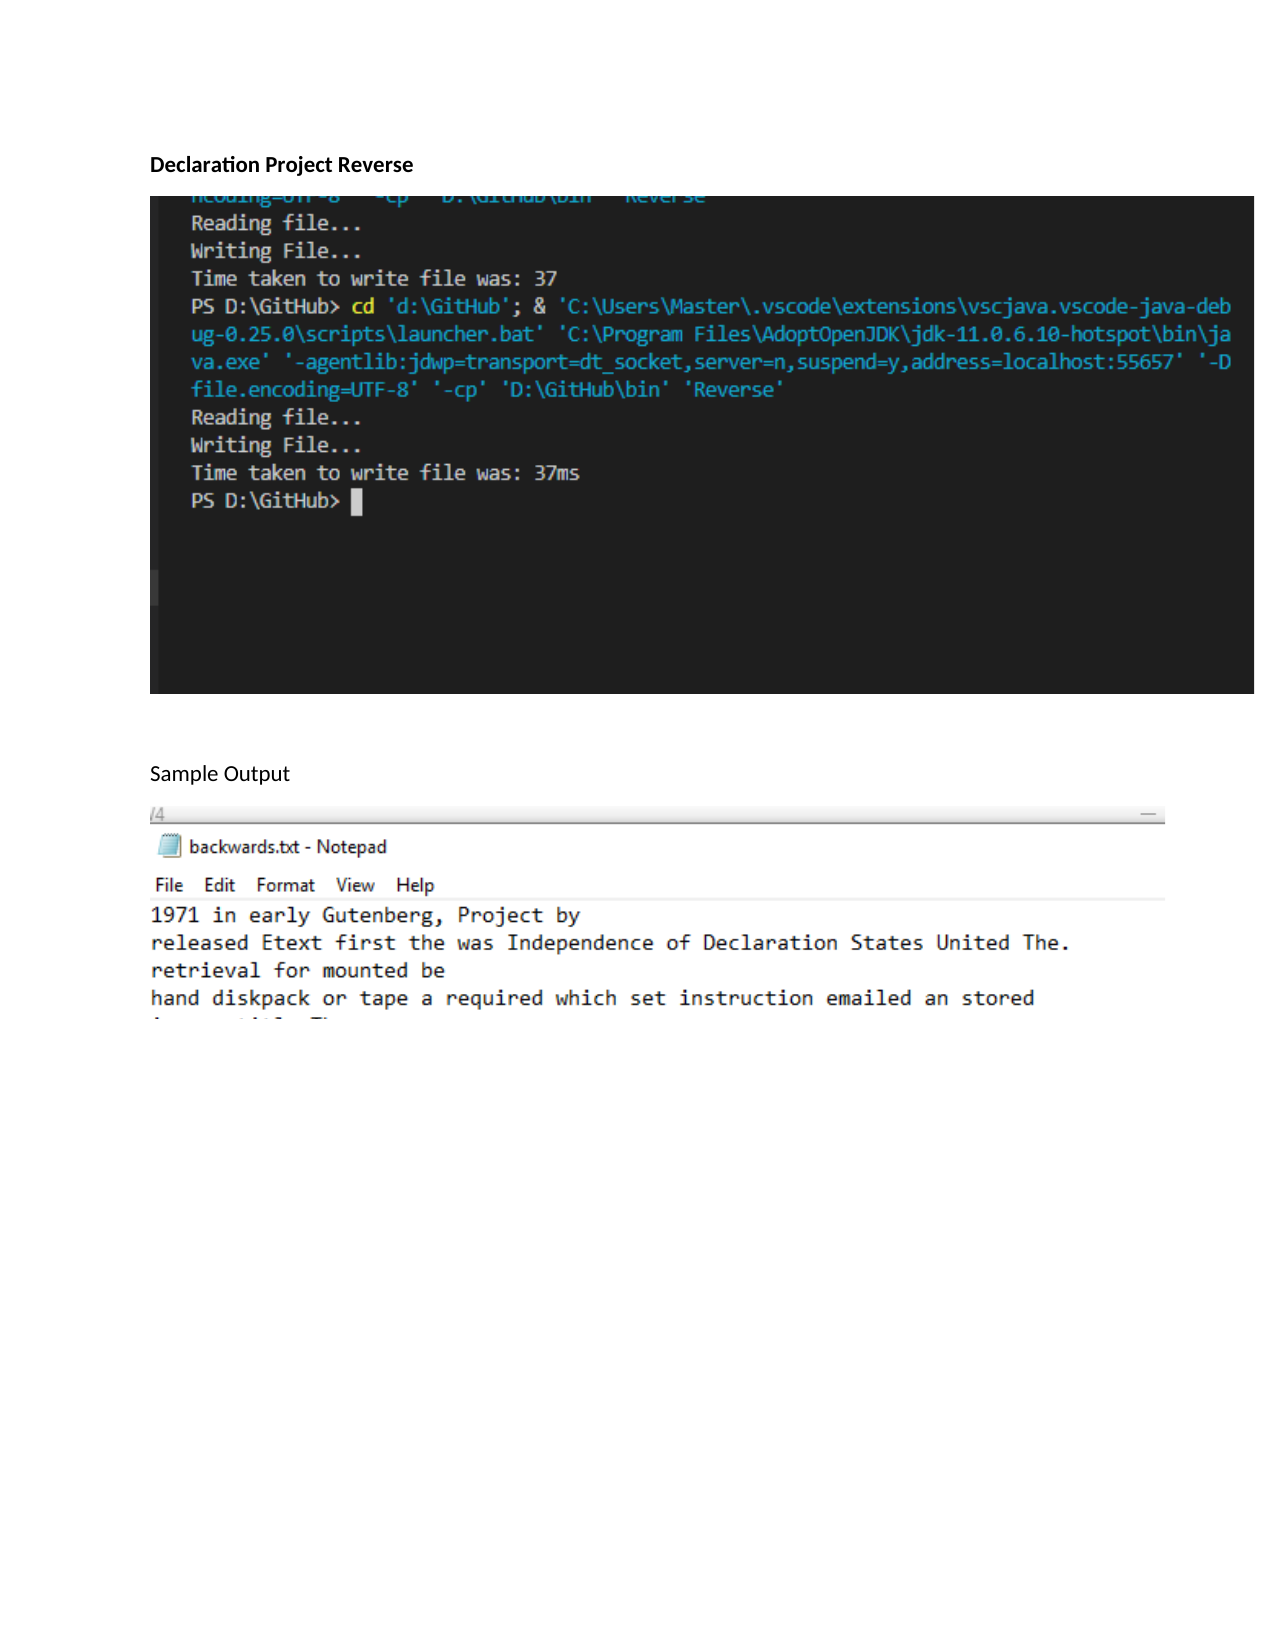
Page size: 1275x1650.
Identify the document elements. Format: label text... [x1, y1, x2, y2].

picture [150, 806, 1166, 1019]
picture [150, 196, 1255, 694]
text Declaration Project Reverse [150, 150, 1125, 178]
text Sample Output [150, 759, 1125, 787]
